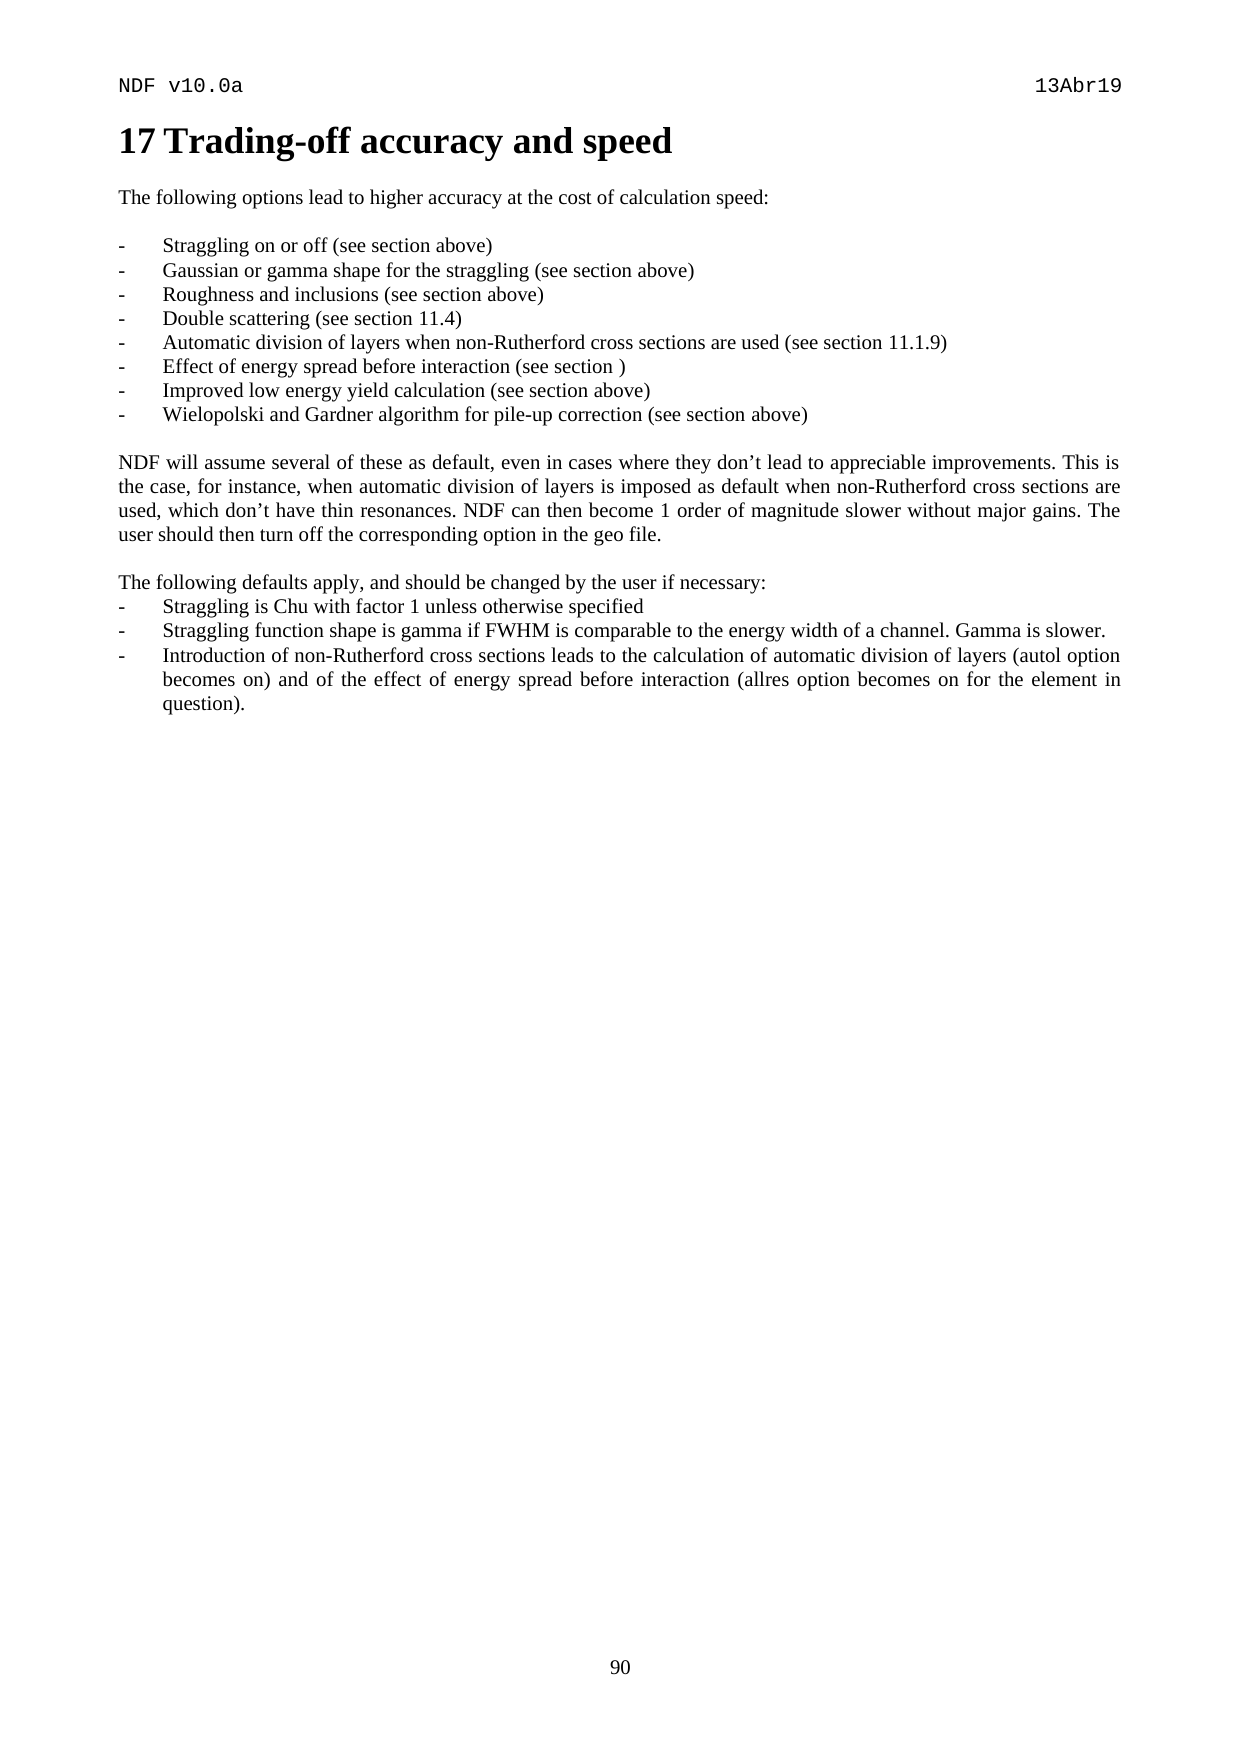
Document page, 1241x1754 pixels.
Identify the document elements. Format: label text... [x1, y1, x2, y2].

text - Wielopolski and algorithm for pile-up correction (see section 11.5.1 above) [118, 402, 1122, 426]
text The following options lead to higher accuracy at the cost of calculation speed: [118, 185, 1122, 209]
text - Straggling function shape is gamma if FWHM is comparable to the energy width of a channel. Gamma is slower. [118, 618, 1122, 642]
text - Straggling on or off (see section 12 above) [118, 233, 1122, 257]
text - Straggling is with factor 1 unless otherwise specified [118, 594, 1122, 618]
text - Improved low energy yield calculation (see section 0 above) [118, 378, 1122, 402]
text - Gaussian or gamma shape for the straggling (see section 12 above) [118, 257, 1122, 282]
text NDF will assume several of these as default, even in cases where they don’t lead to appreciable improvements. This is the case, for instance, when automatic division of layers is imposed as default when non-Rutherford cross sections are used, which don’t have thin resonances. NDF can then become 1 order of magnitude slower without major gains. The user should then turn off the corresponding option in the geo file. [118, 450, 1122, 546]
text The following defaults apply, and should be changed by the user if necessary: [118, 570, 1122, 594]
text - Effect of energy spread before interaction (see section 0) [118, 354, 1122, 378]
text - Automatic division of layers when non-Rutherford cross sections are used (see section 11.1.8) [118, 330, 1122, 354]
text - Introduction of non-Rutherford cross sections leads to the calculation of automatic division of layers (autol option becomes on) and of the effect of energy spread before interaction (allres option becomes on for the element in question). [118, 642, 1122, 715]
text - Double scattering (see section 11.4) [118, 306, 1122, 330]
subtitle Trading-off accuracy and speed [118, 118, 1122, 161]
text - Roughness and inclusions (see section 13 above) [118, 282, 1122, 306]
